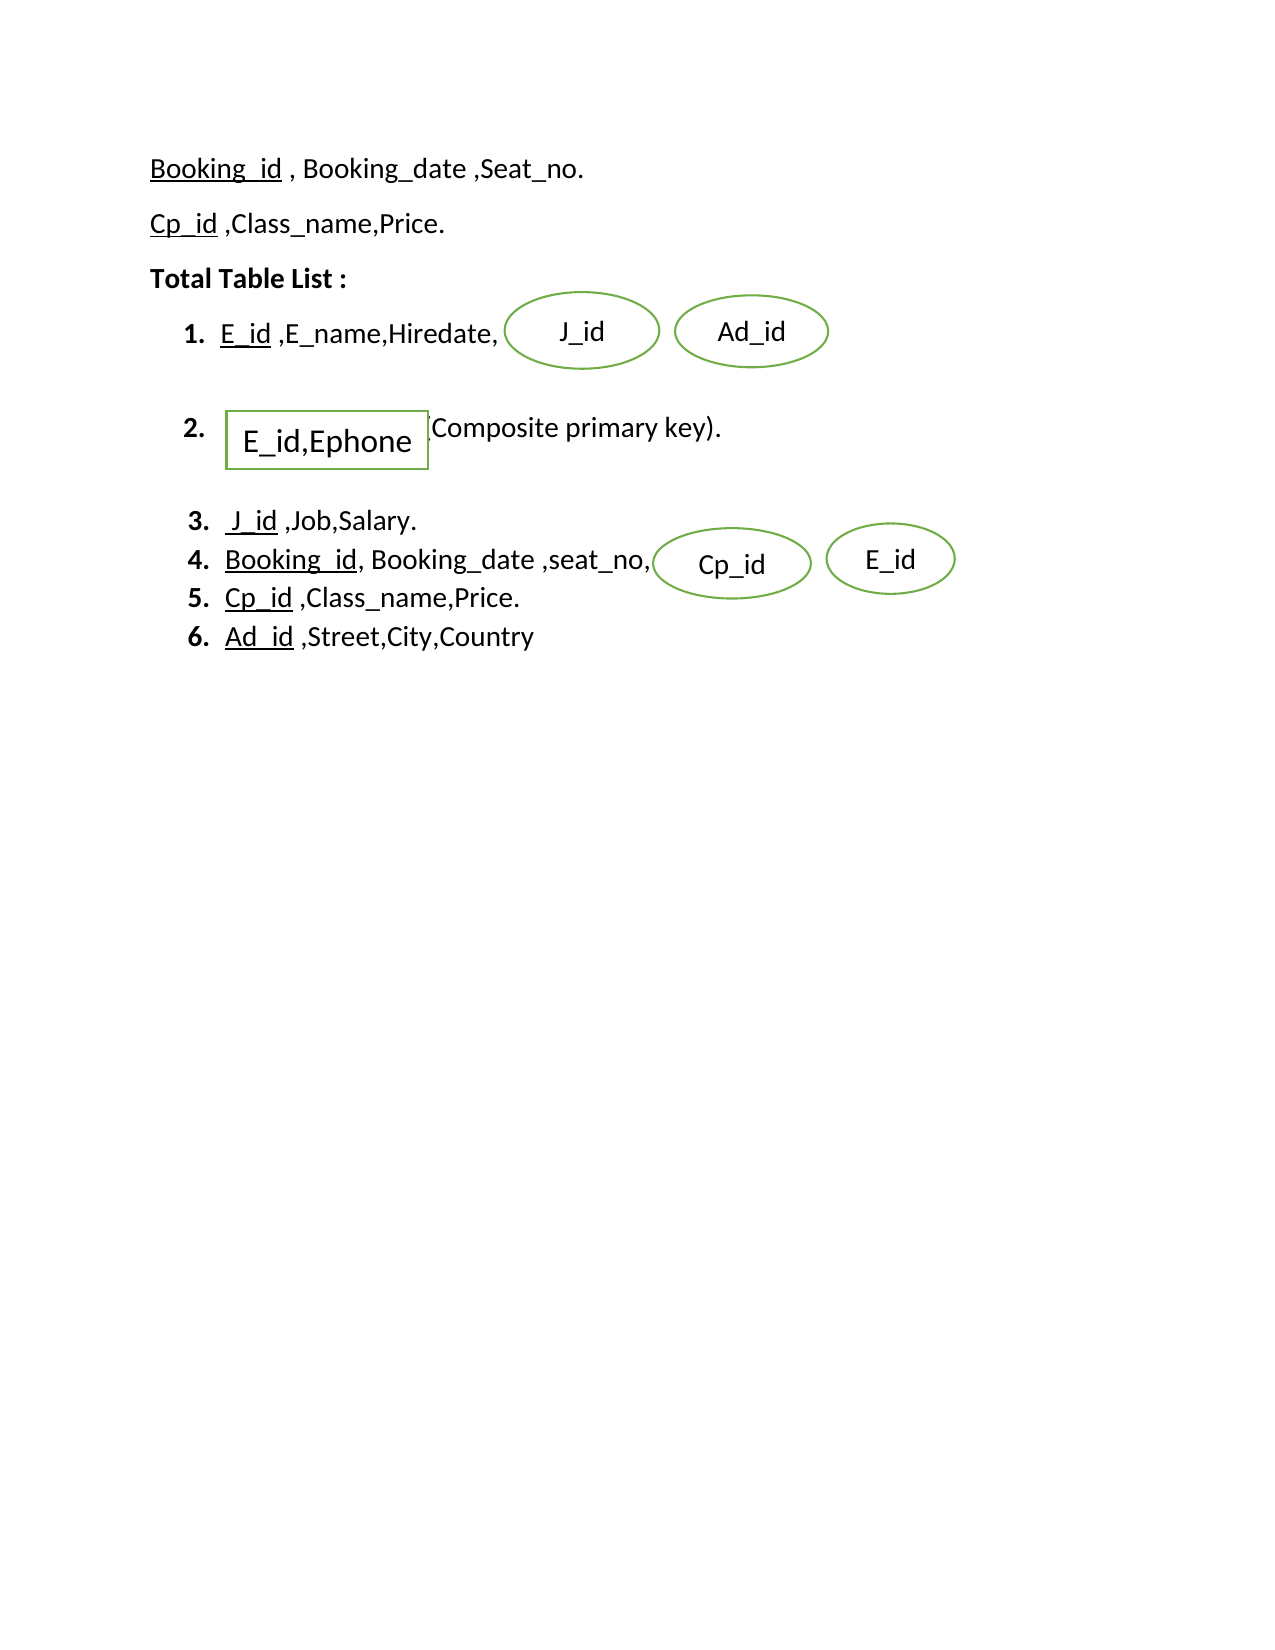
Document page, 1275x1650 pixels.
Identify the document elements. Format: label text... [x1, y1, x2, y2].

text Cp_id ,Class_name,Price. [150, 205, 1125, 241]
list E_id ,E_name,Hiredate, [819, 315, 1125, 351]
text 2. (Composite primary key). [183, 409, 1125, 444]
list J_id ,Job,Salary. [187, 502, 1125, 538]
text Total Table List : [150, 260, 1125, 296]
list Ad_id ,Street,City,Country [187, 618, 1125, 653]
list Cp_id ,Class_name,Price. [187, 579, 1125, 615]
text Booking_id , Booking_date ,Seat_no. [150, 150, 1125, 186]
list Booking_id, Booking_date ,seat_no, [949, 541, 1125, 576]
list E_id ,E_name,Hiredate, [183, 315, 513, 351]
list Booking_id, Booking_date ,seat_no, [187, 541, 667, 576]
